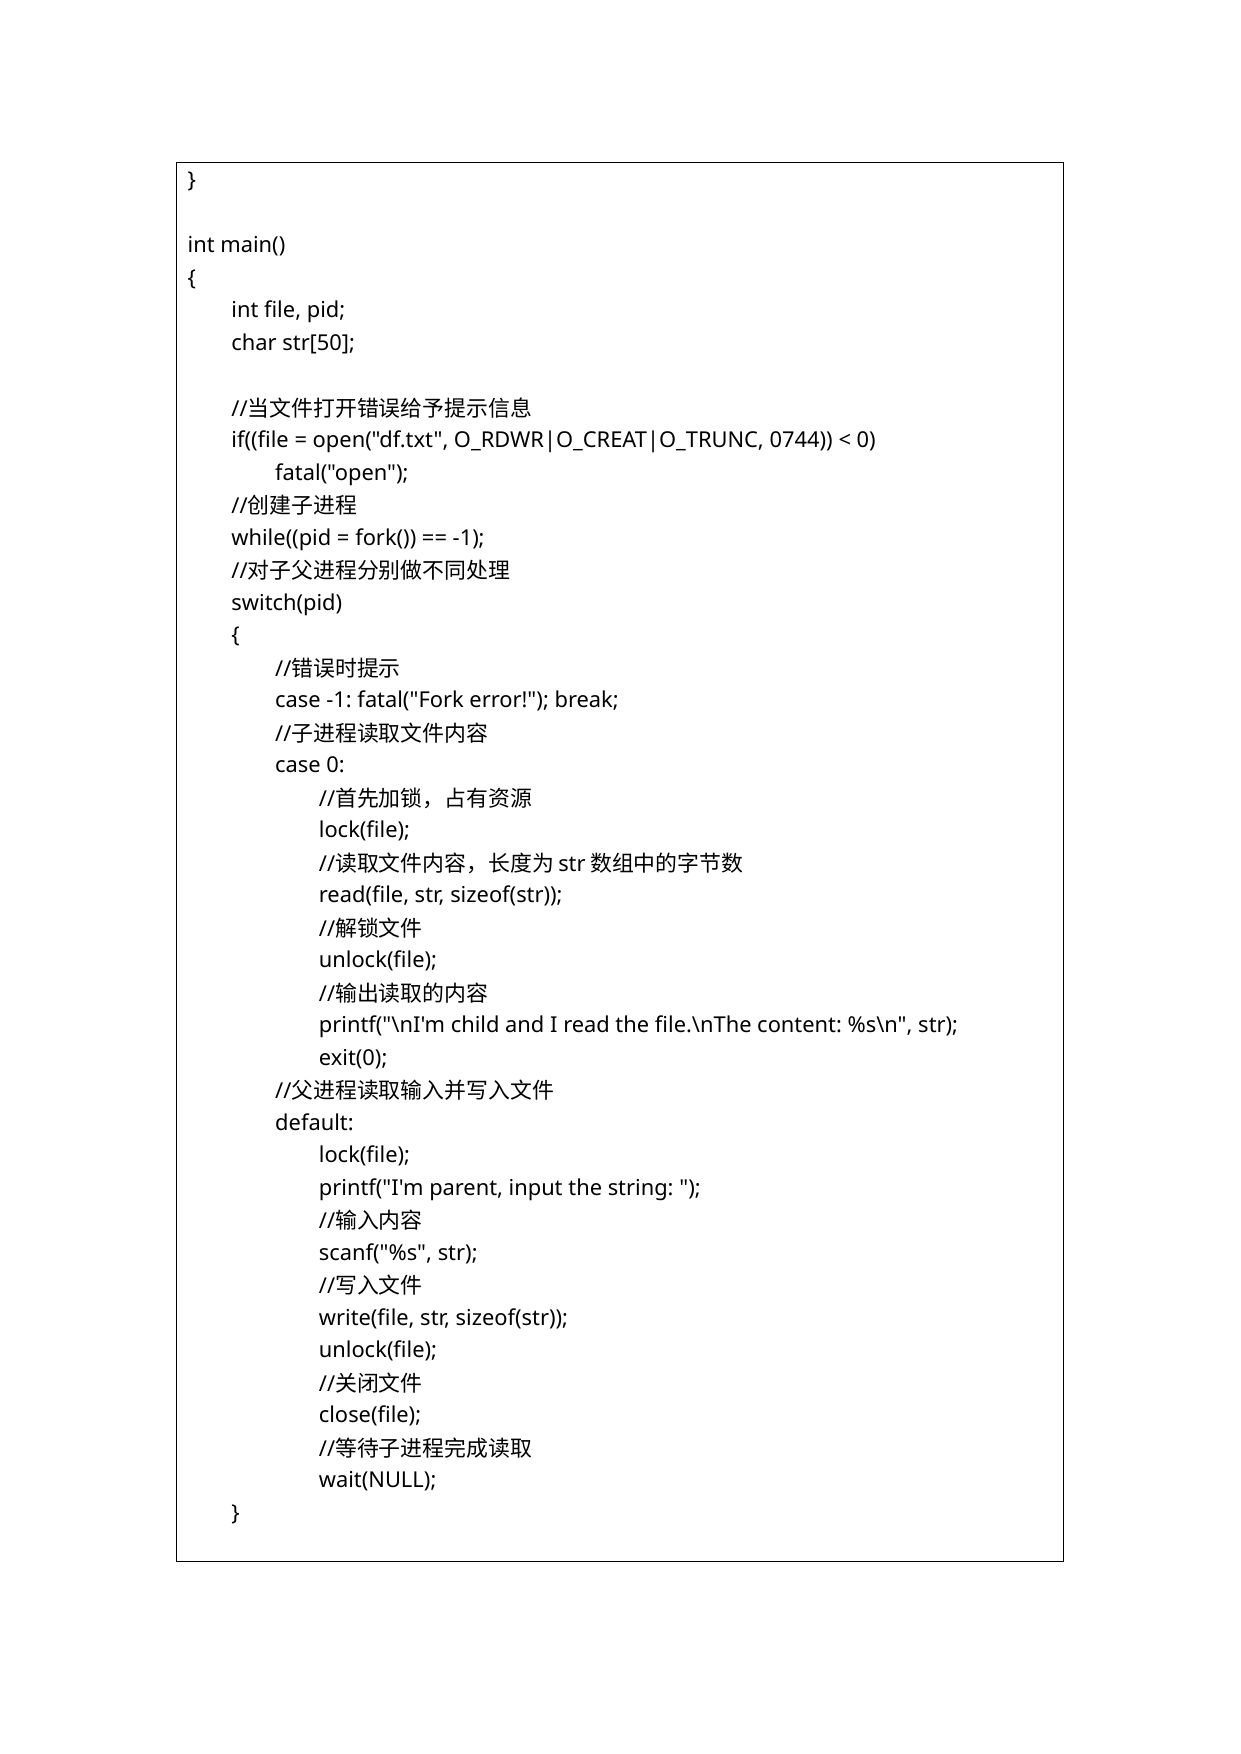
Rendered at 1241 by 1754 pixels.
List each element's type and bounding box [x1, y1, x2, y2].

table_header [177, 163, 1063, 1561]
